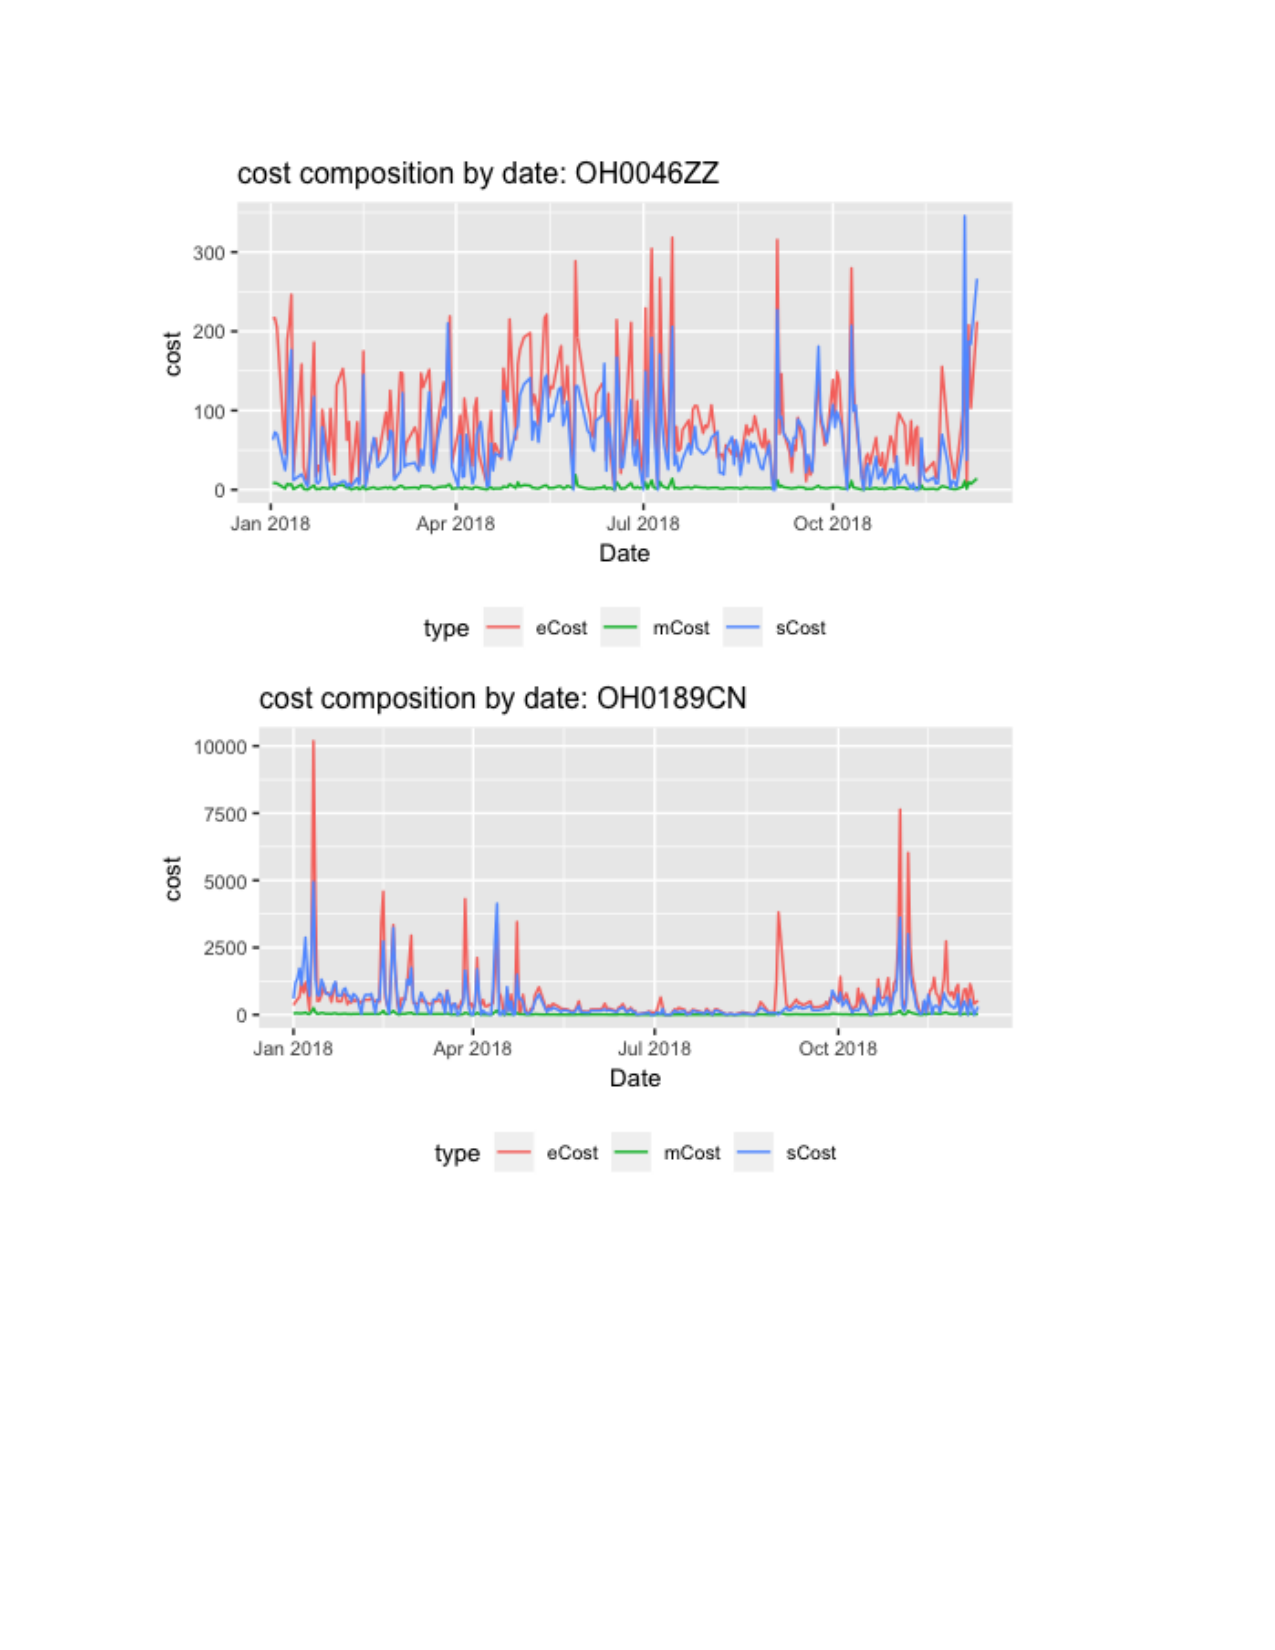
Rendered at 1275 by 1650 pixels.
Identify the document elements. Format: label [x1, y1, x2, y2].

picture [150, 150, 1025, 1200]
